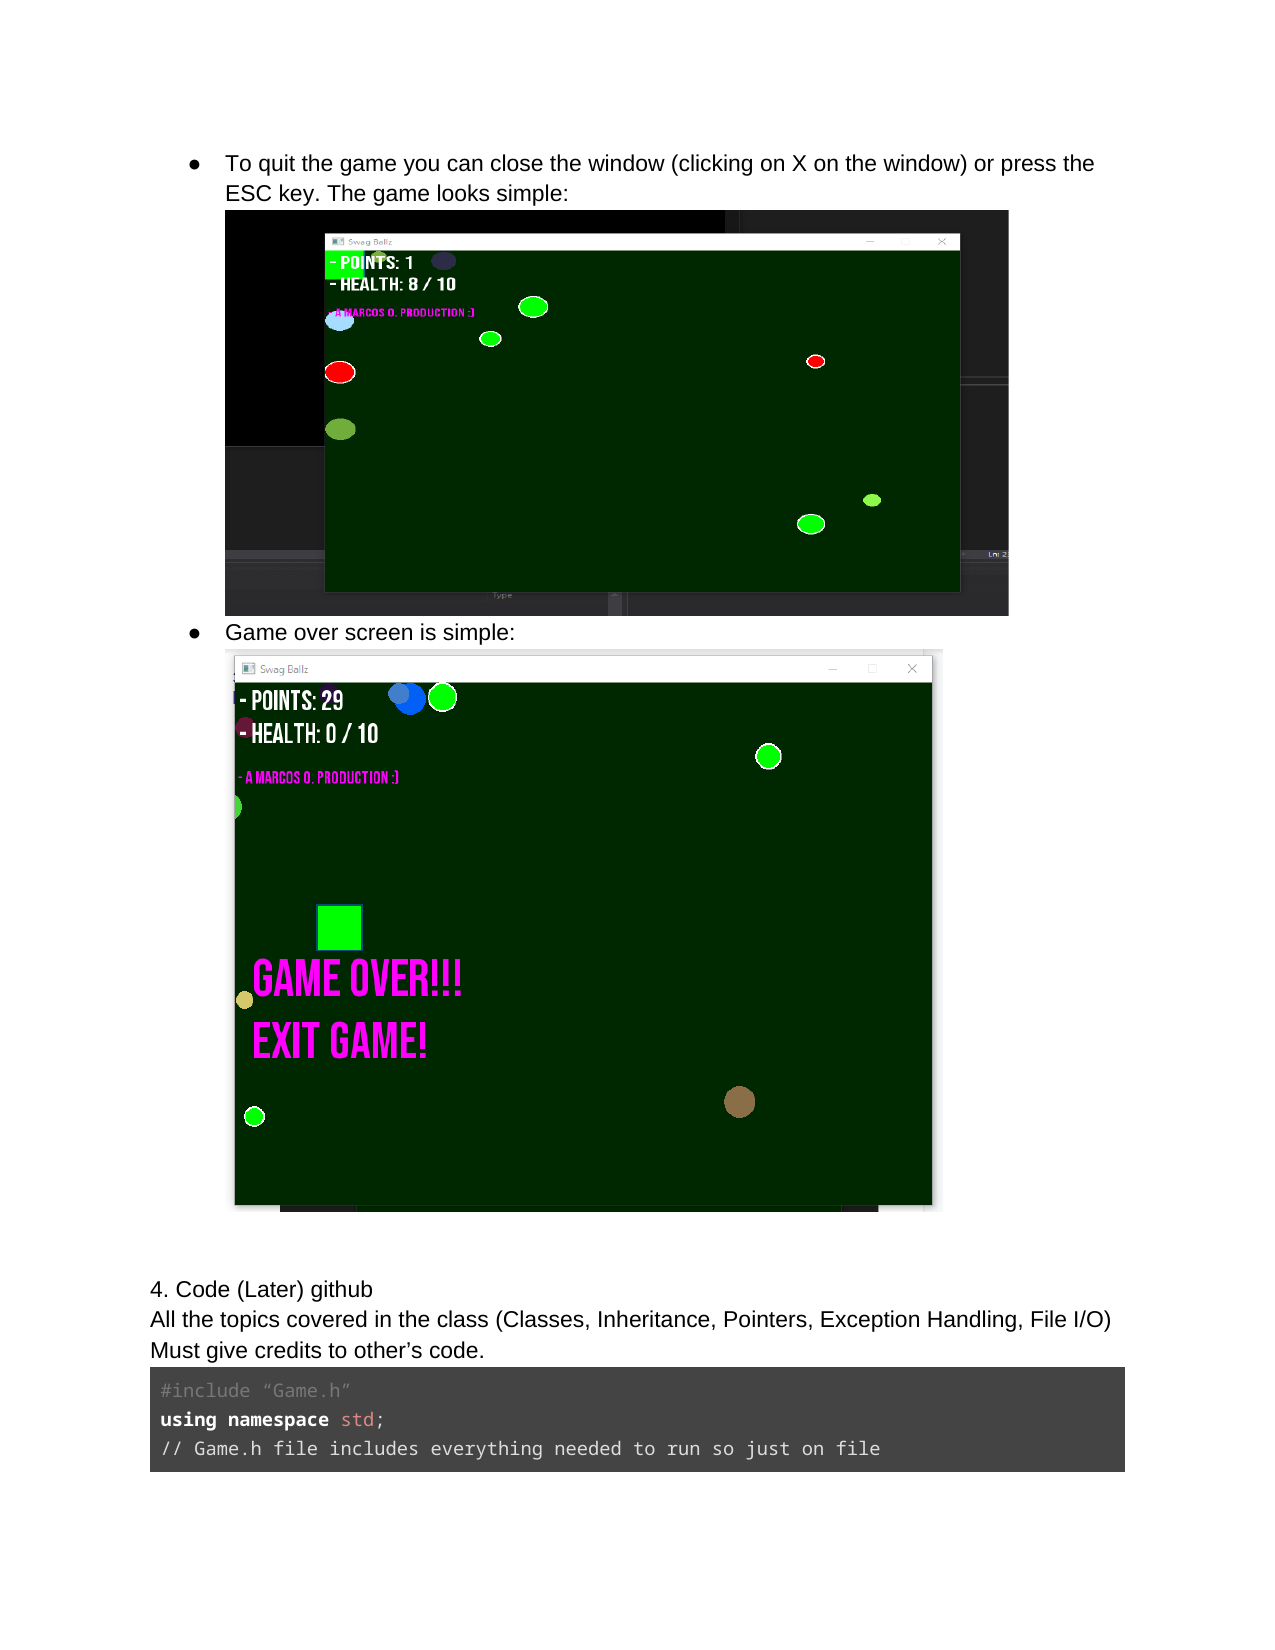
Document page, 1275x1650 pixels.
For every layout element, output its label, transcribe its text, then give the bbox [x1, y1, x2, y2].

text Must give credits to other’s code. [150, 1337, 1125, 1363]
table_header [150, 1367, 1125, 1472]
picture [225, 649, 943, 1212]
picture [225, 210, 1009, 616]
text All the topics covered in the class (Classes, Inheritance, Pointers, Exception Handling, File I/O) [150, 1306, 1125, 1333]
text 4. Code (Later) github [150, 1276, 1125, 1302]
